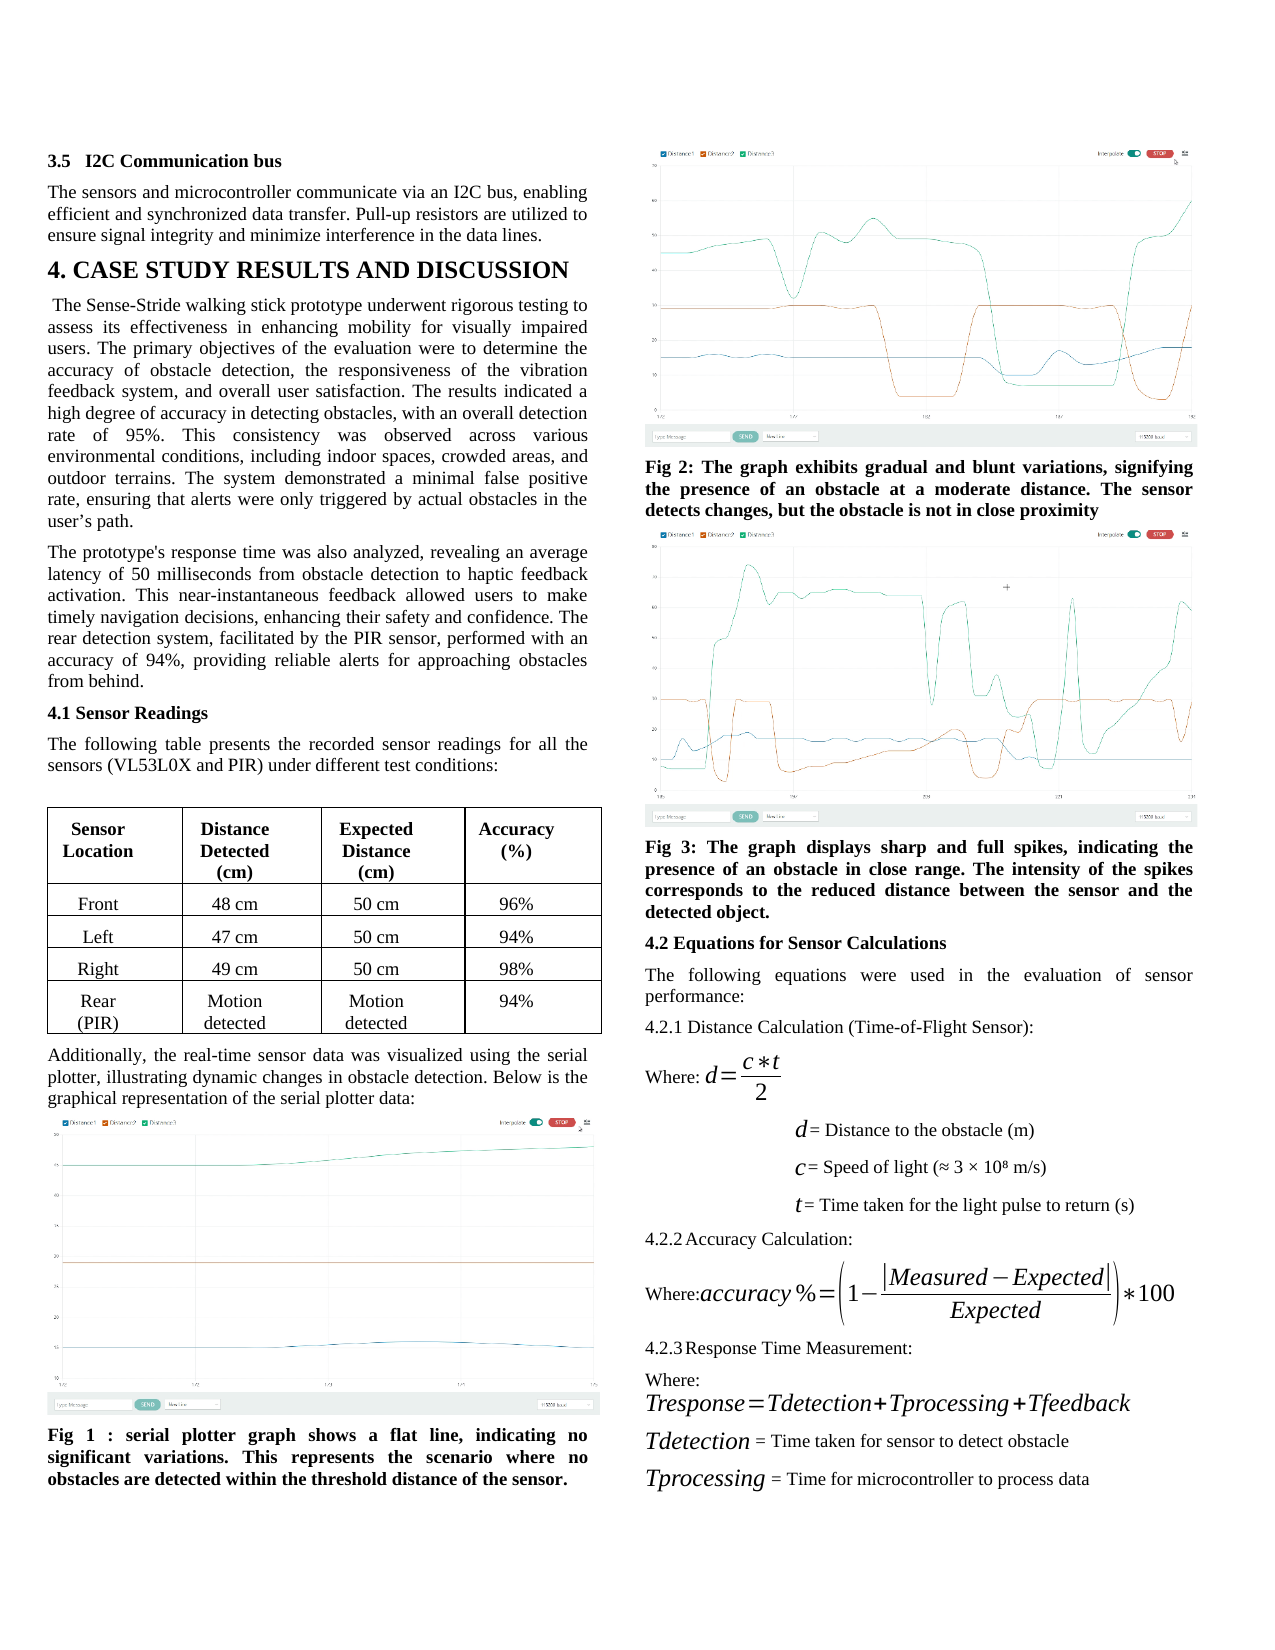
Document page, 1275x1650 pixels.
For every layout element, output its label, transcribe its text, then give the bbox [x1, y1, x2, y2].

picture [47, 1118, 600, 1415]
text The prototype's response time was also analyzed, revealing an average latency of 50 milliseconds from obstacle detection to haptic feedback activation. This near-instantaneous feedback allowed users to make timely navigation decisions, enhancing their safety and confidence. The rear detection system, facilitated by the PIR sensor, performed with an accuracy of 94%, providing reliable alerts for approaching obstacles from behind. [47, 541, 589, 692]
text The following table presents the recorded sensor readings for all the sensors (VL53L0X and PIR) under different test conditions: [47, 733, 589, 776]
table_cell 49 cm [183, 948, 321, 979]
table_cell Motion detected [322, 981, 464, 1033]
table_header Sensor Location [48, 808, 182, 883]
table_cell 50 cm [322, 948, 464, 979]
text = Time for microcontroller to process data [645, 1464, 1194, 1492]
text = Speed of light (≈ 3 × 10⁸ m/s) [795, 1153, 1194, 1181]
table_cell Left [48, 916, 182, 947]
table_cell 48 cm [183, 884, 321, 915]
list Accuracy Calculation: [645, 1228, 1194, 1249]
text Additionally, the real-time sensor data was visualized using the serial plotter, illustrating dynamic changes in obstacle detection. Below is the graphical representation of the serial plotter data: [47, 1044, 589, 1109]
table_cell 47 cm [183, 916, 321, 947]
text 4.2.1 Distance Calculation (Time-of-Flight Sensor): [645, 1016, 1194, 1038]
table_cell 94% [466, 981, 601, 1033]
text Fig 1 : serial plotter graph shows a flat line, indicating no significant variations. This represents the scenario where no obstacles are detected within the threshold distance of the sensor. [47, 1424, 589, 1489]
picture [645, 150, 1198, 447]
text Where: [645, 1368, 1194, 1418]
text = Time taken for the light pulse to return (s) [795, 1191, 1194, 1218]
table_cell 94% [466, 916, 601, 947]
table_cell 50 cm [322, 884, 464, 915]
text The Sense-Stride walking stick prototype underwent rigorous testing to assess its effectiveness in enhancing mobility for visually impaired users. The primary objectives of the evaluation were to determine the accuracy of obstacle detection, the responsiveness of the vibration feedback system, and overall user satisfaction. The results indicated a high degree of accuracy in detecting obstacles, with an overall detection rate of 95%. This consistency was observed across various environmental conditions, including indoor spaces, crowded areas, and outdoor terrains. The system demonstrated a minimal false positive rate, ensuring that alerts were only triggered by actual obstacles in the user’s path. [47, 294, 589, 531]
table_header Distance Detected (cm) [183, 808, 321, 883]
table_header Accuracy (%) [466, 808, 601, 883]
picture [645, 530, 1198, 827]
text Where: [645, 1047, 1194, 1106]
text The sensors and microcontroller communicate via an I2C bus, enabling efficient and synchronized data transfer. Pull-up resistors are utilized to ensure signal integrity and minimize interference in the data lines. [47, 181, 589, 246]
table_cell 50 cm [322, 916, 464, 947]
text = Time taken for sensor to detect obstacle [645, 1427, 1194, 1455]
table_header Expected Distance (cm) [322, 808, 464, 883]
text Where: [645, 1259, 1194, 1327]
table_cell 98% [466, 948, 601, 979]
text = Distance to the obstacle (m) [795, 1116, 1194, 1144]
list Response Time Measurement: [645, 1337, 1194, 1359]
table_cell Front [48, 884, 182, 915]
text 4.2 Equations for Sensor Calculations [645, 932, 1194, 954]
text 4. CASE STUDY RESULTS AND DISCUSSION [47, 256, 589, 284]
table_cell Rear (PIR) [48, 981, 182, 1033]
table_cell 96% [466, 884, 601, 915]
list I2C Communication bus [47, 150, 589, 172]
table_cell Right [48, 948, 182, 979]
table_cell Motion detected [183, 981, 321, 1033]
text 4.1 Sensor Readings [47, 702, 589, 723]
text Fig 2: The graph exhibits gradual and blunt variations, signifying the presence of an obstacle at a moderate distance. The sensor detects changes, but the obstacle is not in close proximity [645, 456, 1194, 521]
text Fig 3: The graph displays sharp and full spikes, indicating the presence of an obstacle in close range. The intensity of the spikes corresponds to the reduced distance between the sensor and the detected object. [645, 836, 1194, 922]
text The following equations were used in the evaluation of sensor performance: [645, 963, 1194, 1007]
